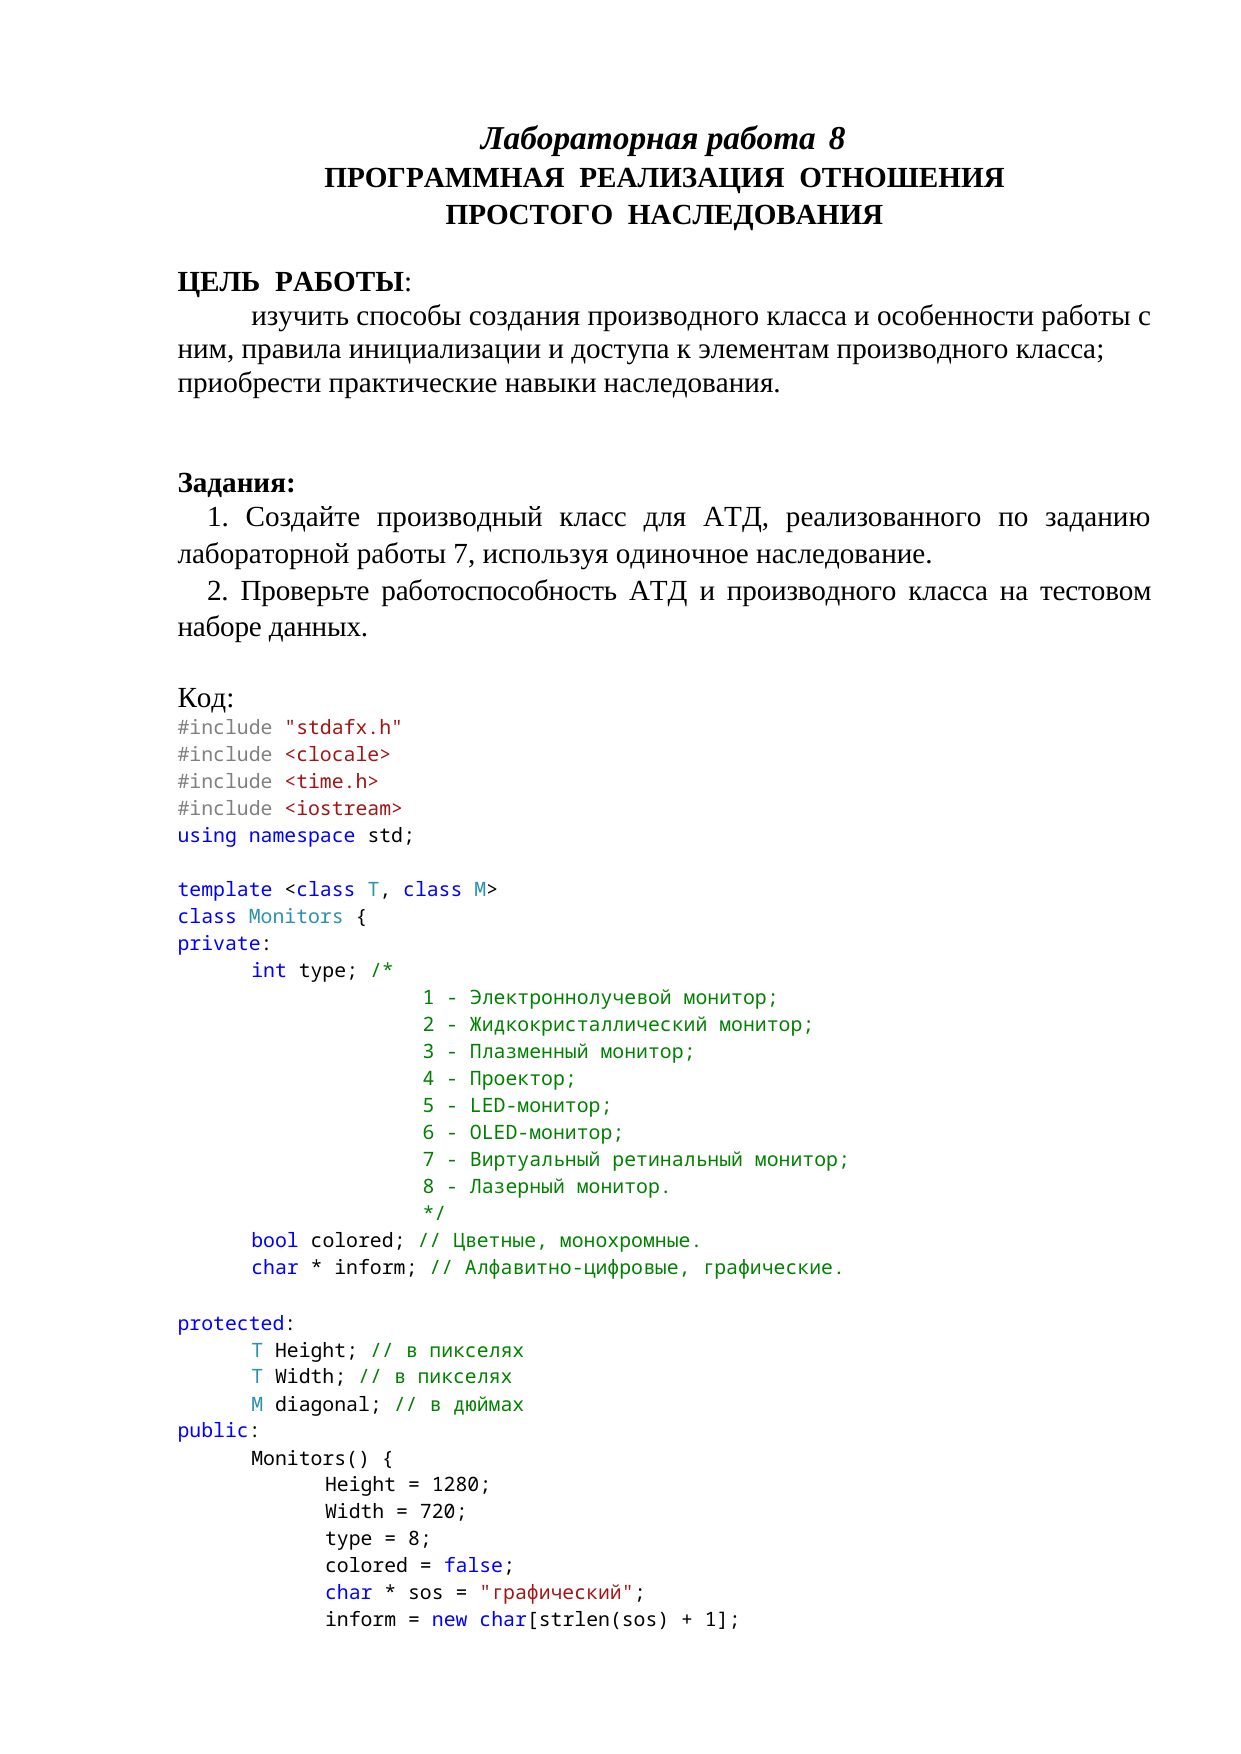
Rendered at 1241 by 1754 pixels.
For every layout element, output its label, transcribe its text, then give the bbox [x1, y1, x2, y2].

text M diagonal; // в дюймах [177, 1390, 1152, 1417]
text изучить способы создания производного класса и особенности работы с ним, правила инициализации и доступа к элементам производного класса; приобрести практические навыки наследования. [177, 298, 1152, 398]
text char * inform; // Алфавитно-цифровые, графические. [177, 1253, 1152, 1280]
text Лабораторная работа 8 [177, 118, 1152, 156]
text 2 - Жидкокристаллический монитор; [177, 1010, 1152, 1037]
text protected: [177, 1309, 1152, 1336]
text 1 - Электроннолучевой монитор; [177, 983, 1152, 1010]
text #include <clocale> [177, 741, 1152, 767]
text 1. Создайте производный класс для АТД, реализованного по заданию лабораторной работы 7, используя одиночное наследование. [177, 499, 1152, 569]
text Height = 1280; [177, 1471, 1152, 1498]
text using namespace std; [177, 821, 1152, 848]
text Цель работы: [177, 264, 1152, 298]
text #include <iostream> [177, 794, 1152, 821]
text #include "stdafx.h" [177, 713, 1152, 741]
text inform = new char[strlen(sos) + 1]; [177, 1606, 1152, 1633]
text T Height; // в пикселях [177, 1336, 1152, 1363]
text char * sos = "графический"; [177, 1579, 1152, 1606]
subtitle ПРОГРАММНАЯ РЕАЛИЗАЦИЯ ОТНОШЕНИЯ [177, 160, 1152, 194]
text ПРОСТОГО НАСЛЕДОВАНИЯ [177, 197, 1152, 231]
text colored = false; [177, 1552, 1152, 1579]
text class Monitors { [177, 902, 1152, 929]
text 7 - Виртуальный ретинальный монитор; [177, 1145, 1152, 1172]
text bool colored; // Цветные, монохромные. [177, 1226, 1152, 1253]
text 4 - Проектор; [177, 1064, 1152, 1091]
text T Width; // в пикселях [177, 1363, 1152, 1390]
text 6 - OLED-монитор; [177, 1118, 1152, 1145]
text public: [177, 1417, 1152, 1444]
text */ [177, 1199, 1152, 1226]
text private: [177, 929, 1152, 956]
text 5 - LED-монитор; [177, 1091, 1152, 1118]
text 2. Проверьте работоспособность АТД и производного класса на тестовом наборе данных. [177, 573, 1152, 643]
text template <class T, class M> [177, 875, 1152, 902]
text Width = 720; [177, 1498, 1152, 1525]
text 8 - Лазерный монитор. [177, 1172, 1152, 1199]
text int type; /* [177, 956, 1152, 983]
text Задания: [177, 465, 1152, 499]
text type = 8; [177, 1525, 1152, 1552]
text Monitors() { [177, 1444, 1152, 1471]
text Код: [177, 680, 1152, 713]
text #include <time.h> [177, 767, 1152, 794]
text 3 - Плазменный монитор; [177, 1037, 1152, 1064]
